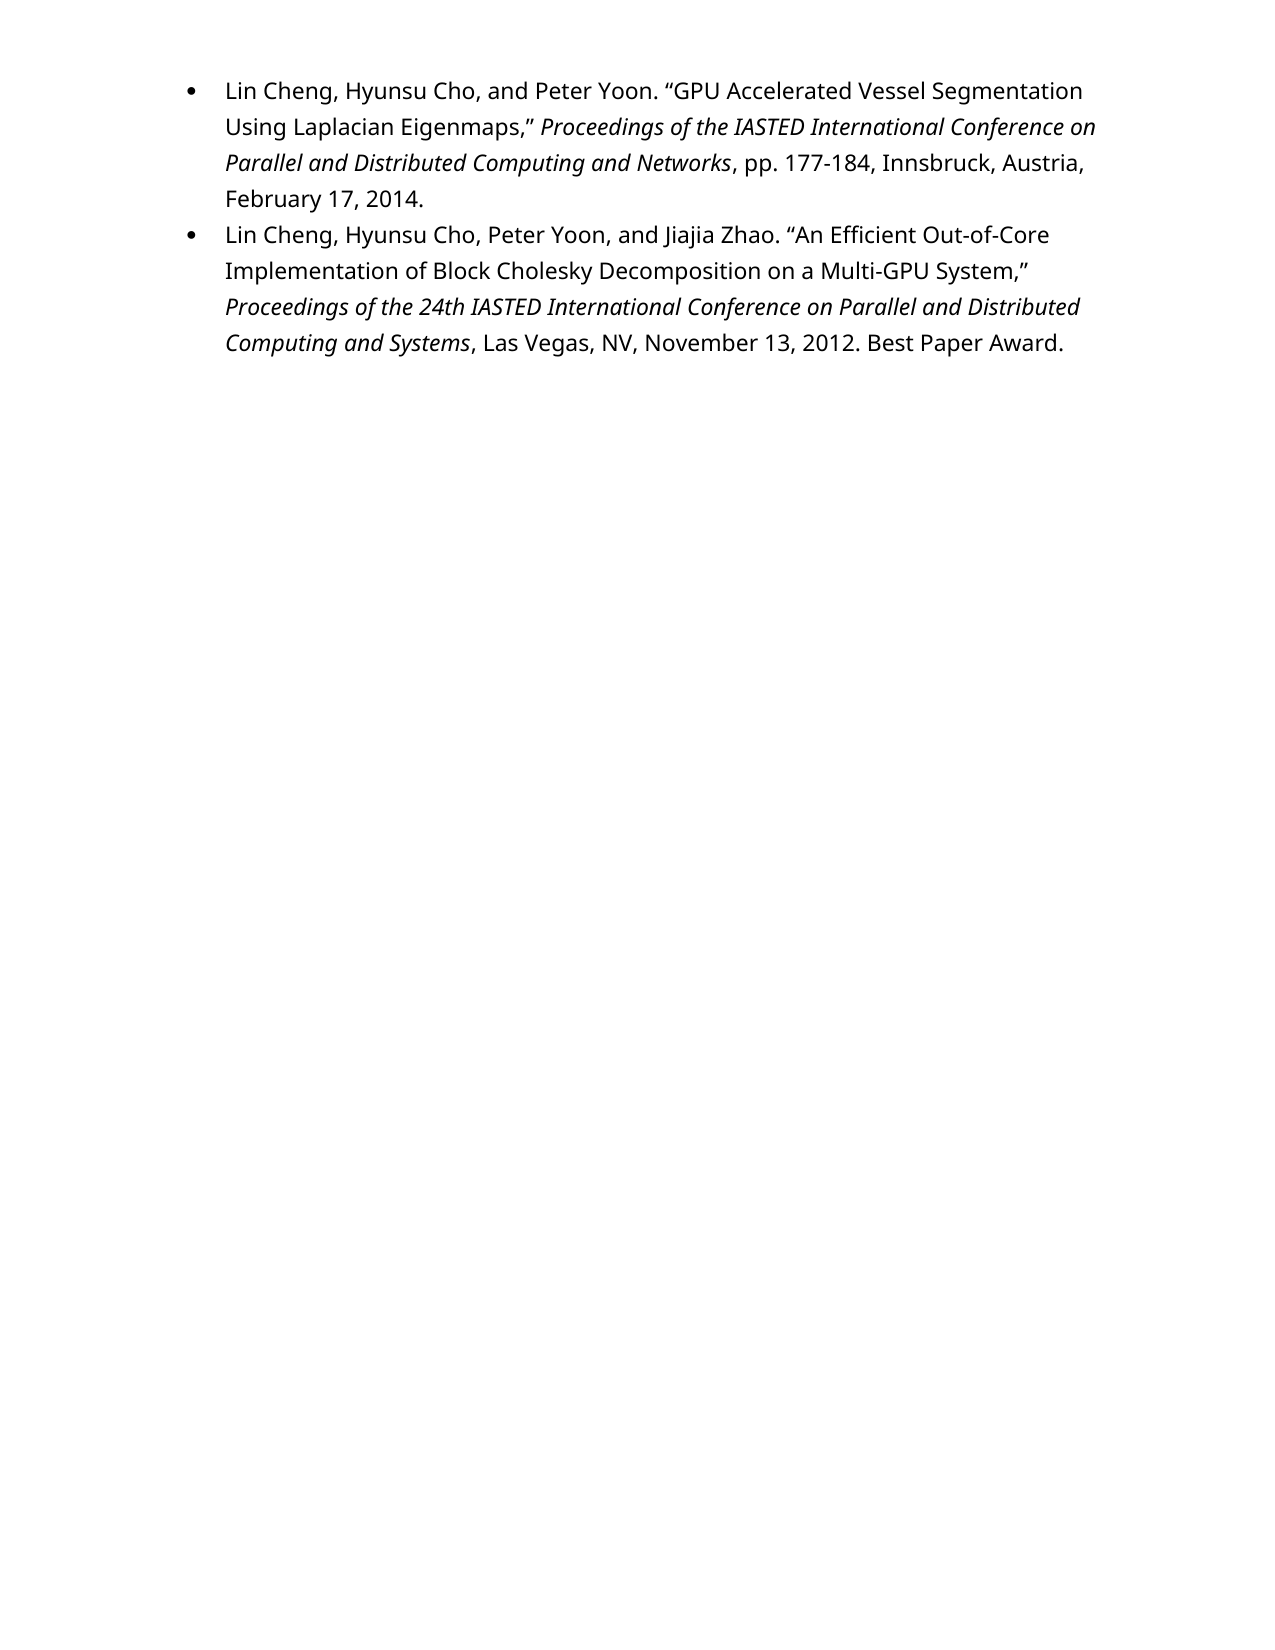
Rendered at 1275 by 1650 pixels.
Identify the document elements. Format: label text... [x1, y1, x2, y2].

list Lin Cheng, Hyunsu Cho, Peter Yoon, and Jiajia Zhao. “An Efficient Out-of-Core Implementation of Block Cholesky Decomposition on a Multi-GPU System,” Proceedings of the 24th IASTED International Conference on Parallel and Distributed Computing and Systems, Las Vegas, NV, November 13, 2012. Best Paper Award. [187, 219, 1125, 358]
